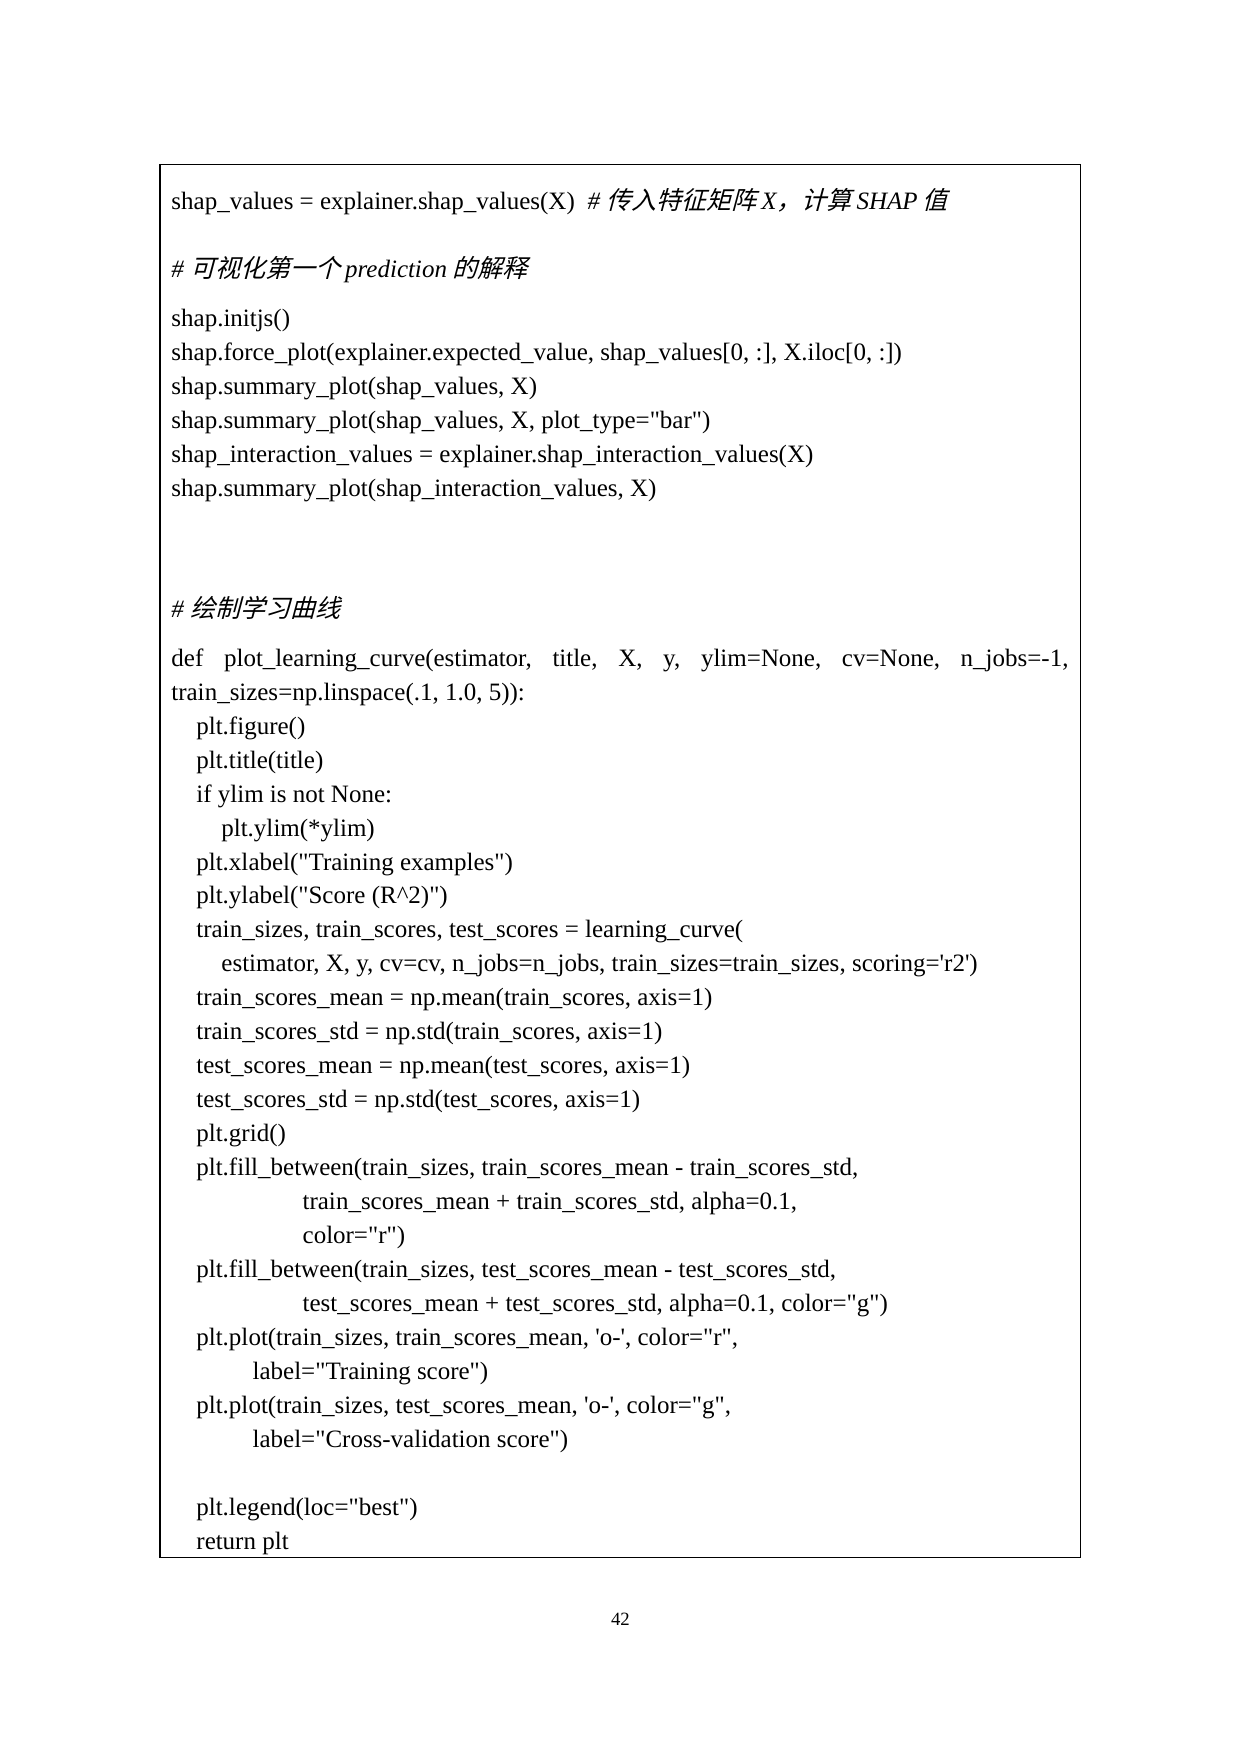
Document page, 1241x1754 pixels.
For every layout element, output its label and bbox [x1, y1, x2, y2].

table_cell [161, 165, 1080, 1557]
